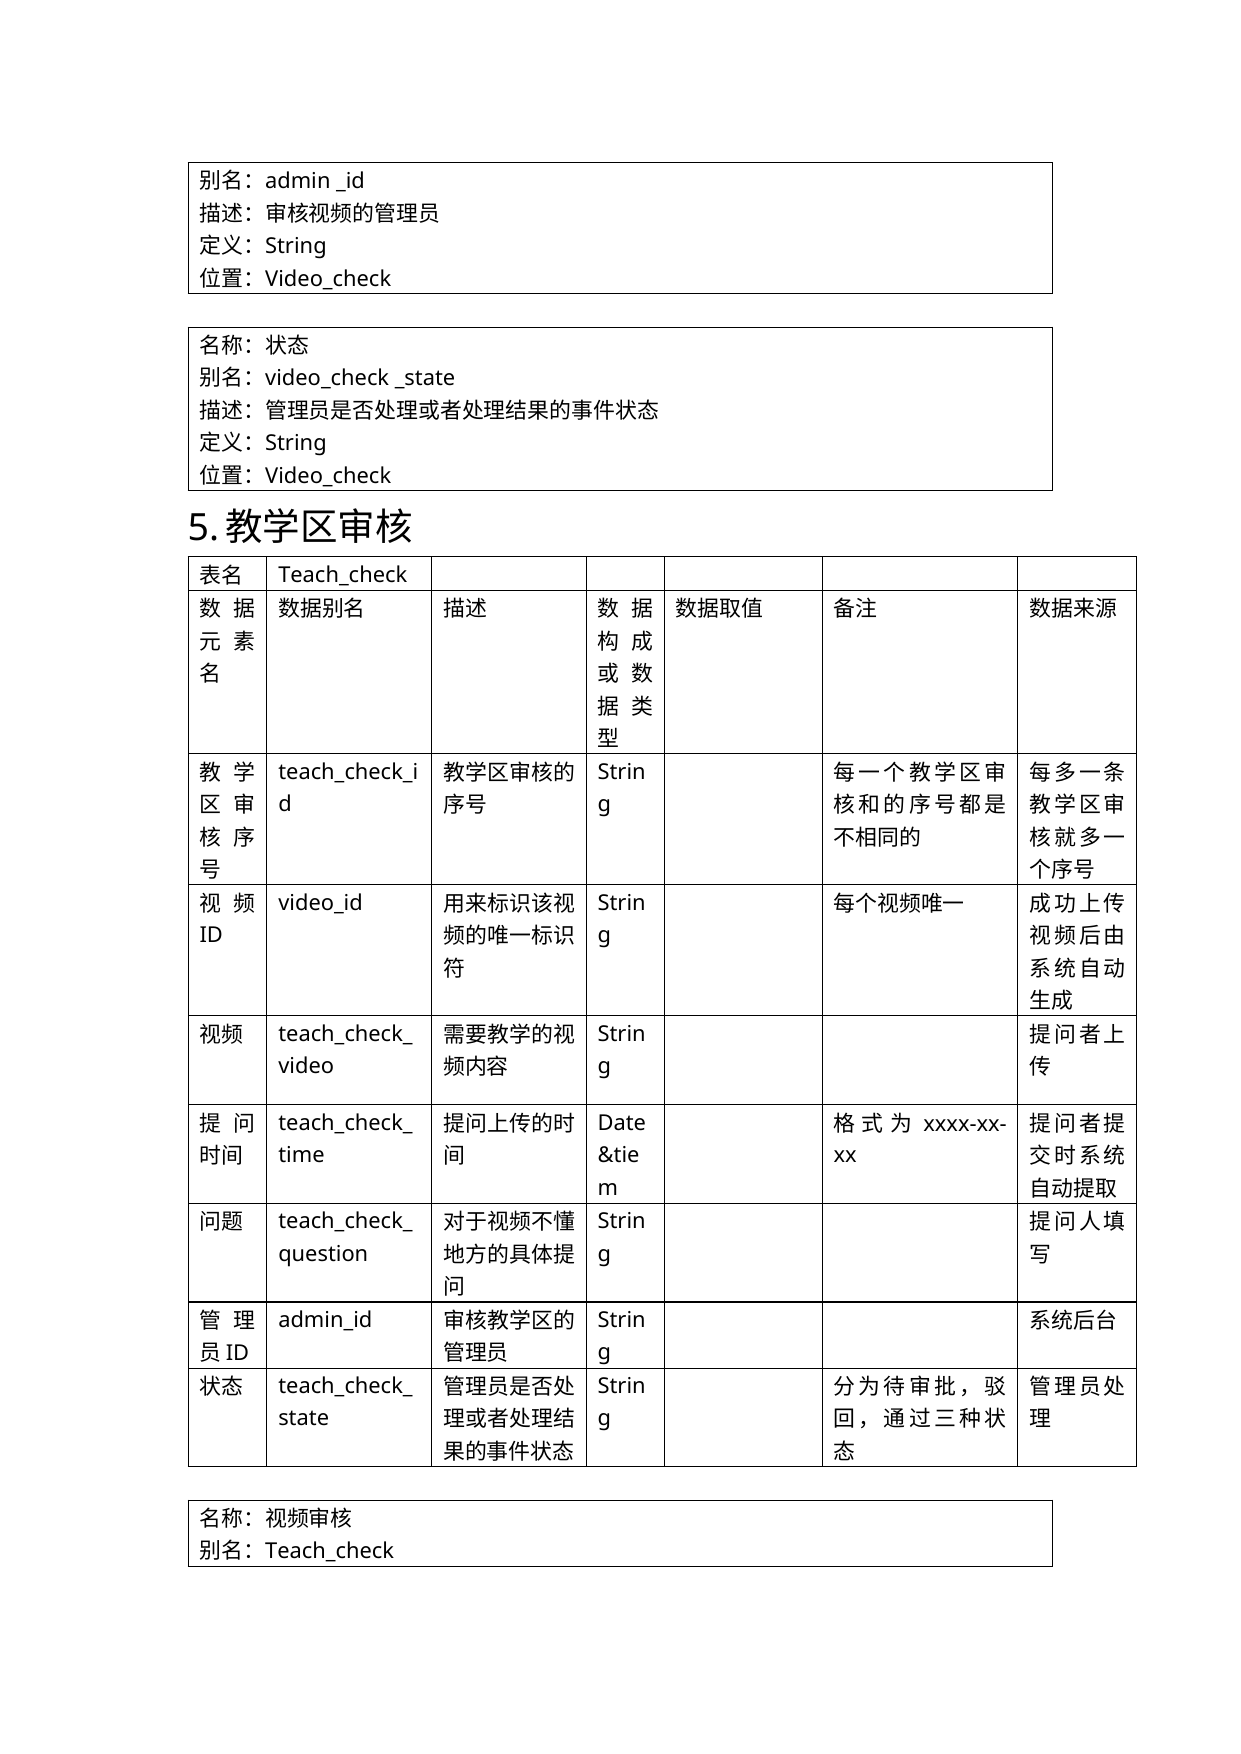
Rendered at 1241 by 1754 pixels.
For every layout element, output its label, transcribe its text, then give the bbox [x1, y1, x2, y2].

table_cell 备注 [823, 591, 1017, 753]
table_cell 每多一条教学区审核就多一个序号 [1018, 754, 1136, 884]
table_cell 视频 [189, 1016, 266, 1104]
table_cell 描述 [432, 591, 586, 753]
table_cell 教学区审核的序号 [432, 754, 586, 884]
table_cell video_id [267, 885, 431, 1015]
table_header [587, 557, 664, 590]
table_cell [823, 1016, 1017, 1104]
table_cell 成功上传视频后由系统自动生成 [1018, 885, 1136, 1015]
table_cell 对于视频不懂地方的具体提问 [432, 1204, 586, 1301]
table_cell String [587, 1303, 664, 1367]
table_cell admin_id [267, 1303, 431, 1367]
table_cell [823, 1303, 1017, 1367]
table_cell 数据来源 [1018, 591, 1136, 753]
table_cell 状态 [189, 1369, 266, 1466]
table_cell 提问人填写 [1018, 1204, 1136, 1301]
table_cell 每一个教学区审核和的序号都是不相同的 [823, 754, 1017, 884]
table_header 表名 [189, 557, 266, 590]
table_cell teach_check_id [267, 754, 431, 884]
table_cell 数据元素名 [189, 591, 266, 753]
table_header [189, 163, 1052, 293]
table_cell 提问上传的时间 [432, 1105, 586, 1203]
table_cell 数据别名 [267, 591, 431, 753]
table_cell [665, 1016, 822, 1104]
table_cell teach_check_time [267, 1105, 431, 1203]
table_cell 管理员处理 [1018, 1369, 1136, 1466]
table_cell 需要教学的视频内容 [432, 1016, 586, 1104]
list 教学区审核 [187, 491, 1053, 556]
table_cell String [587, 754, 664, 884]
table_cell 提问者上传 [1018, 1016, 1136, 1104]
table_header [189, 1501, 1052, 1566]
table_cell teach_check_question [267, 1204, 431, 1301]
table_cell 每个视频唯一 [823, 885, 1017, 1015]
table_cell 审核教学区的管理员 [432, 1303, 586, 1367]
table_header Teach_check [267, 557, 431, 590]
table_cell 教学区审核序号 [189, 754, 266, 884]
table_cell 分为待审批，驳回，通过三种状态 [823, 1369, 1017, 1466]
table_cell [665, 1204, 822, 1301]
table_cell String [587, 1204, 664, 1301]
table_cell 管理员是否处理或者处理结果的事件状态 [432, 1369, 586, 1466]
table_cell 数据取值 [665, 591, 822, 753]
table_cell [665, 754, 822, 884]
table_cell 提问者提交时系统自动提取 [1018, 1105, 1136, 1203]
table_cell 视频ID [189, 885, 266, 1015]
table_cell [665, 1303, 822, 1367]
table_header [1018, 557, 1136, 590]
table_cell String [587, 1016, 664, 1104]
table_header [432, 557, 586, 590]
table_cell 管理员ID [189, 1303, 266, 1367]
table_cell 数据构成或数据类型 [587, 591, 664, 753]
table_cell String [587, 885, 664, 1015]
table_cell Date&tiem [587, 1105, 664, 1203]
table_cell 用来标识该视频的唯一标识符 [432, 885, 586, 1015]
table_header [823, 557, 1017, 590]
table_cell 提问时间 [189, 1105, 266, 1203]
table_cell [823, 1204, 1017, 1301]
table_cell 格式为xxxx-xx-xx [823, 1105, 1017, 1203]
table_cell [665, 1105, 822, 1203]
table_cell teach_check_state [267, 1369, 431, 1466]
table_header 名称：状态 别名：video_check _state 描述：管理员是否处理或者处理结果的事件状态 定义：String 位置：Video_check [189, 328, 1052, 490]
table_cell [665, 1369, 822, 1466]
table_cell String [587, 1369, 664, 1466]
table_header [665, 557, 822, 590]
table_cell [665, 885, 822, 1015]
table_cell 系统后台 [1018, 1303, 1136, 1367]
table_cell teach_check_video [267, 1016, 431, 1104]
table_cell 问题 [189, 1204, 266, 1301]
